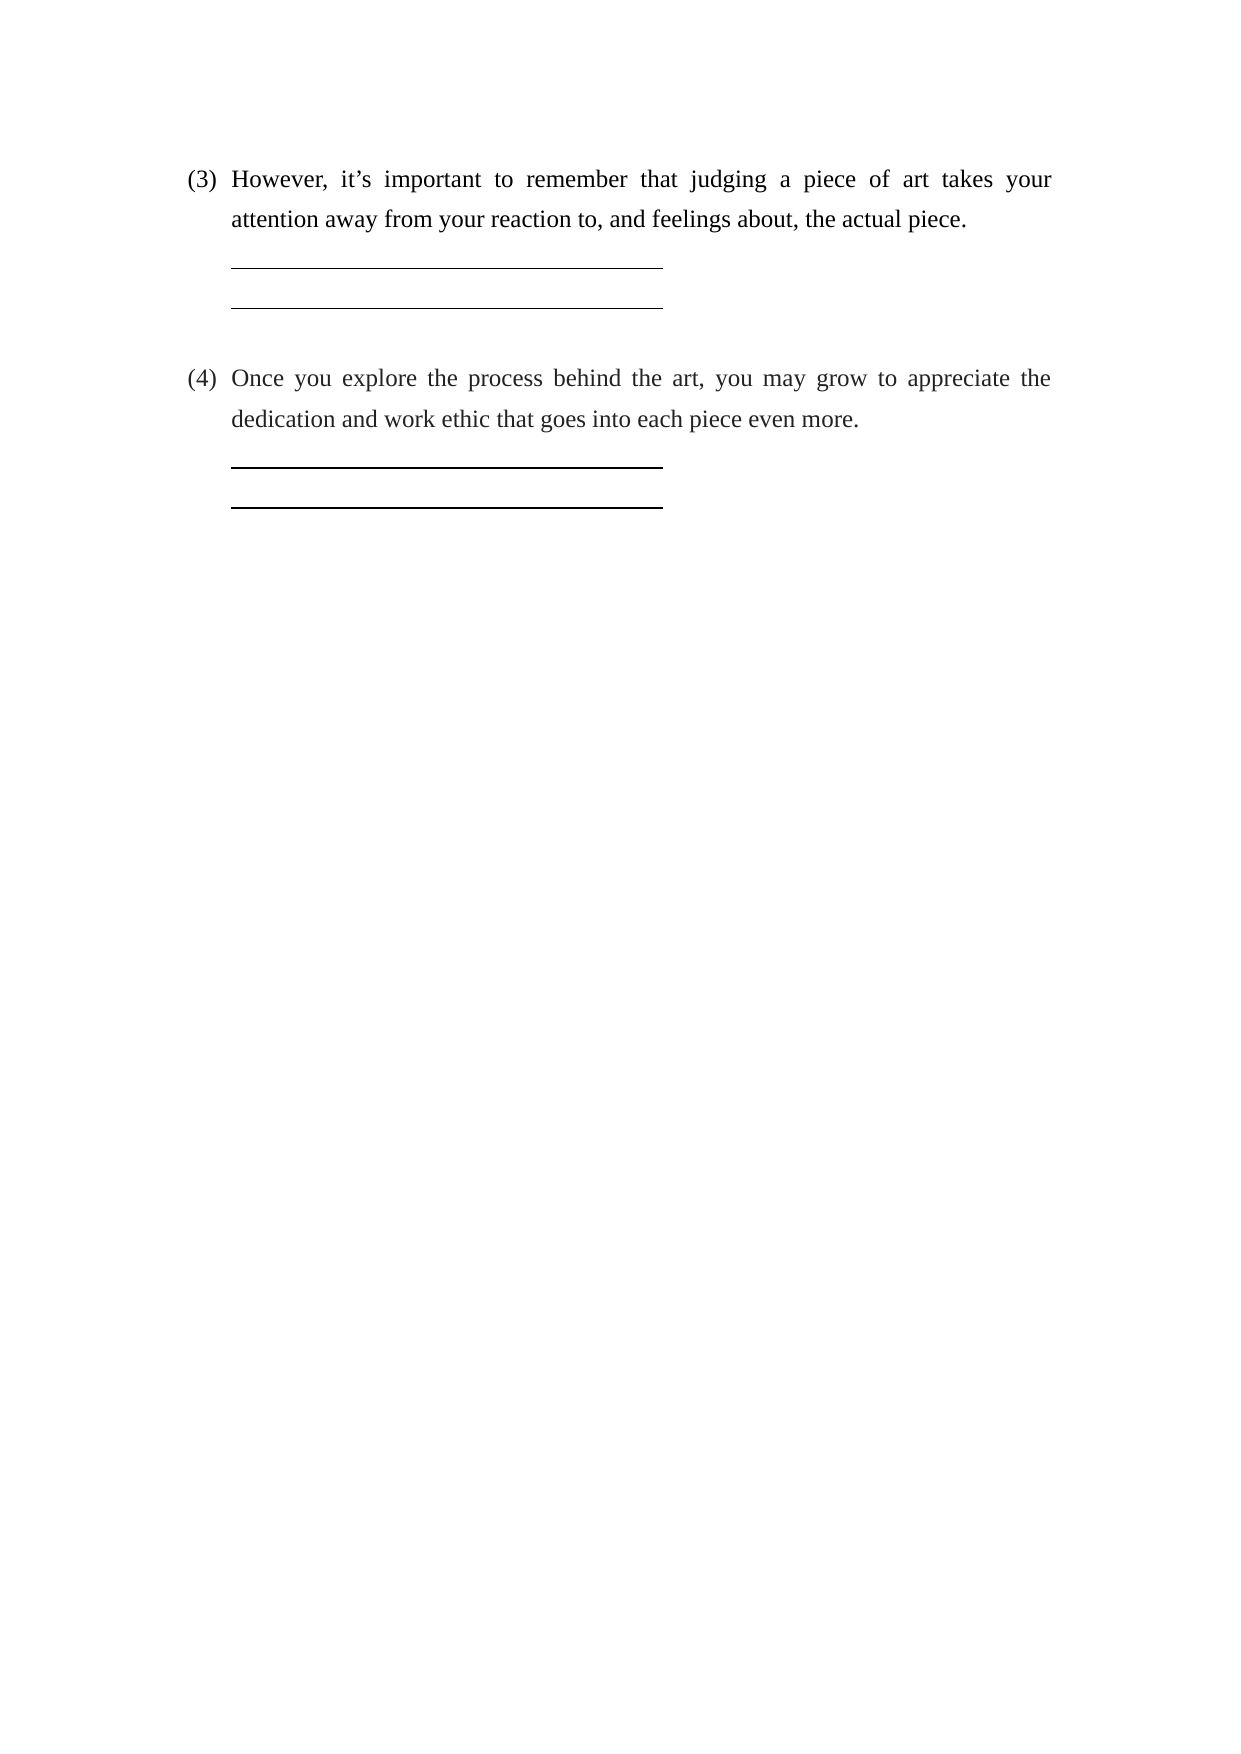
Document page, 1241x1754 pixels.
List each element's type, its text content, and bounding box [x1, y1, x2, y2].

list However, it’s important to remember that judging a piece of art takes your attention away from your reaction to, and feelings about, the actual piece. [187, 162, 1053, 235]
list Once you explore the process behind the art, you may grow to appreciate the dedication and work ethic that goes into each piece even more. [187, 361, 1053, 434]
